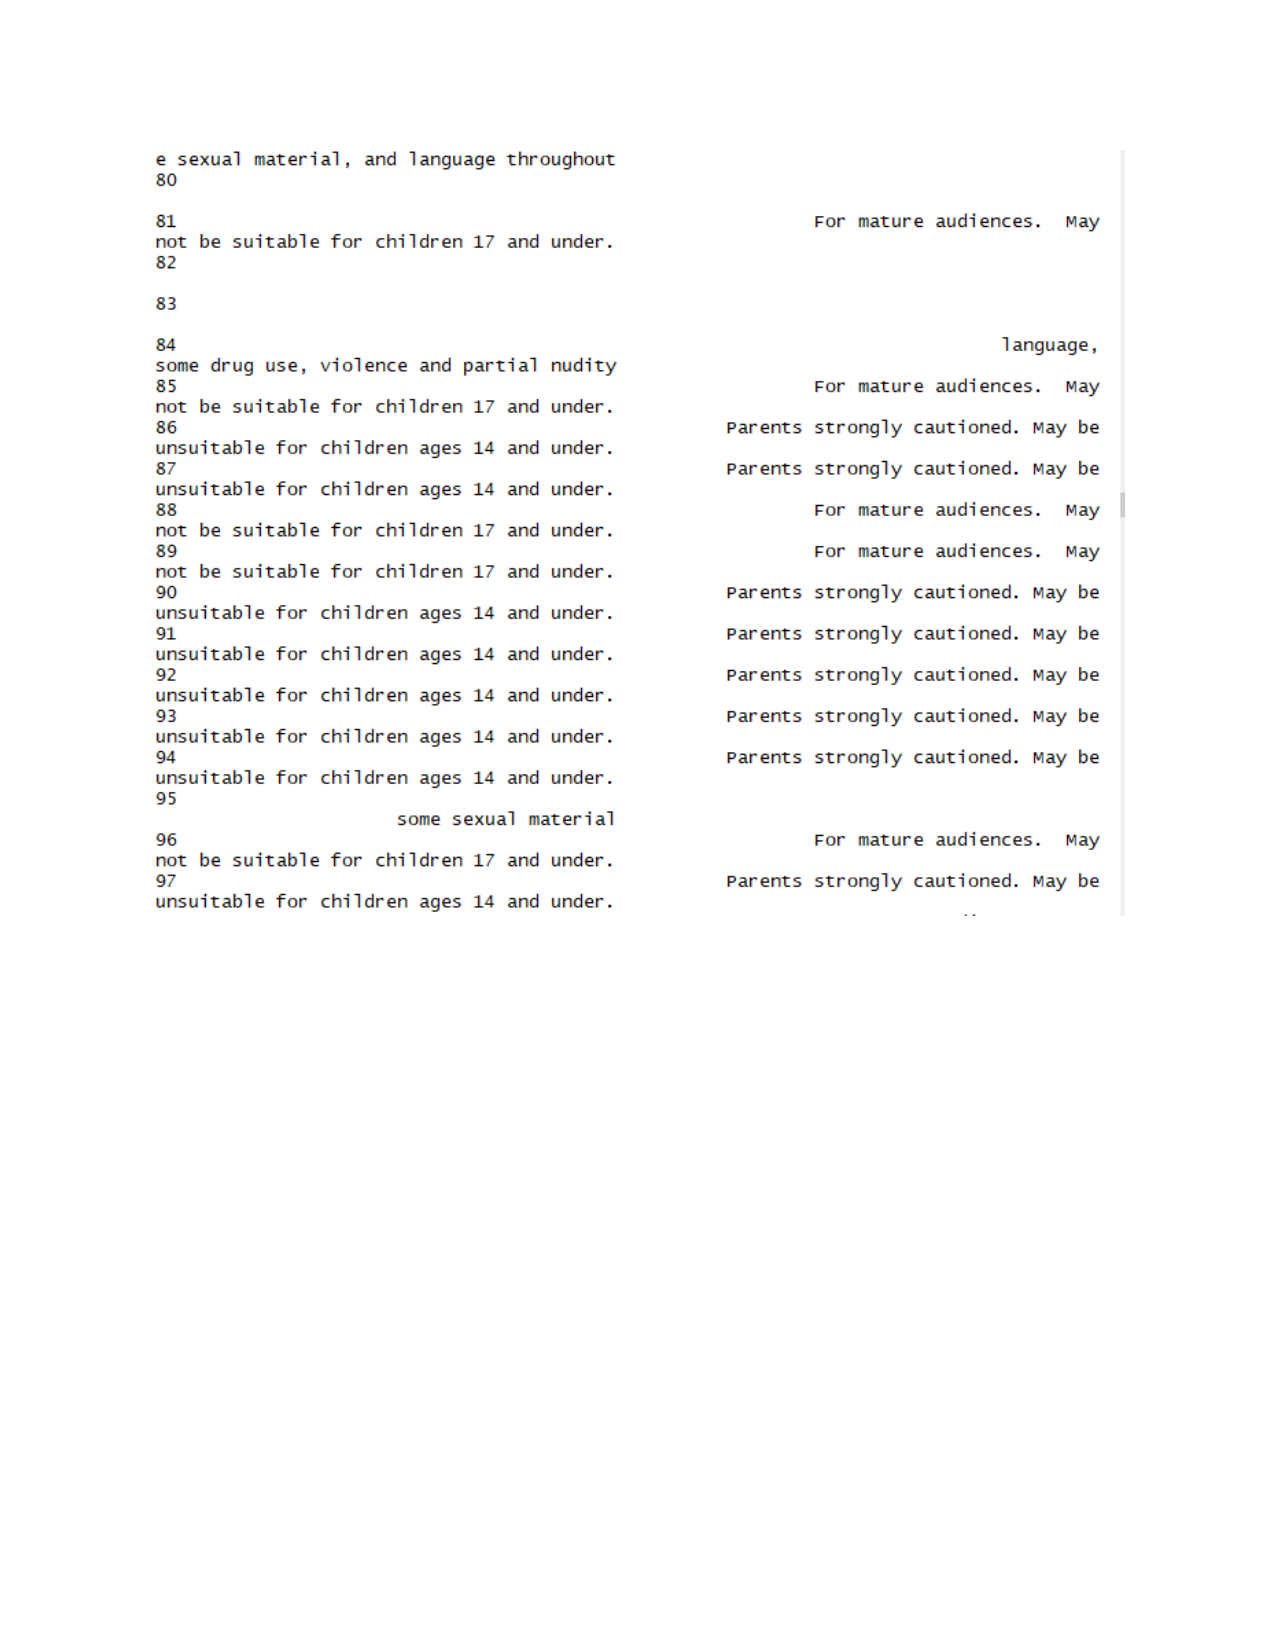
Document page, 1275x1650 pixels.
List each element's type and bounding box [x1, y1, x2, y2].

picture [150, 150, 1125, 916]
